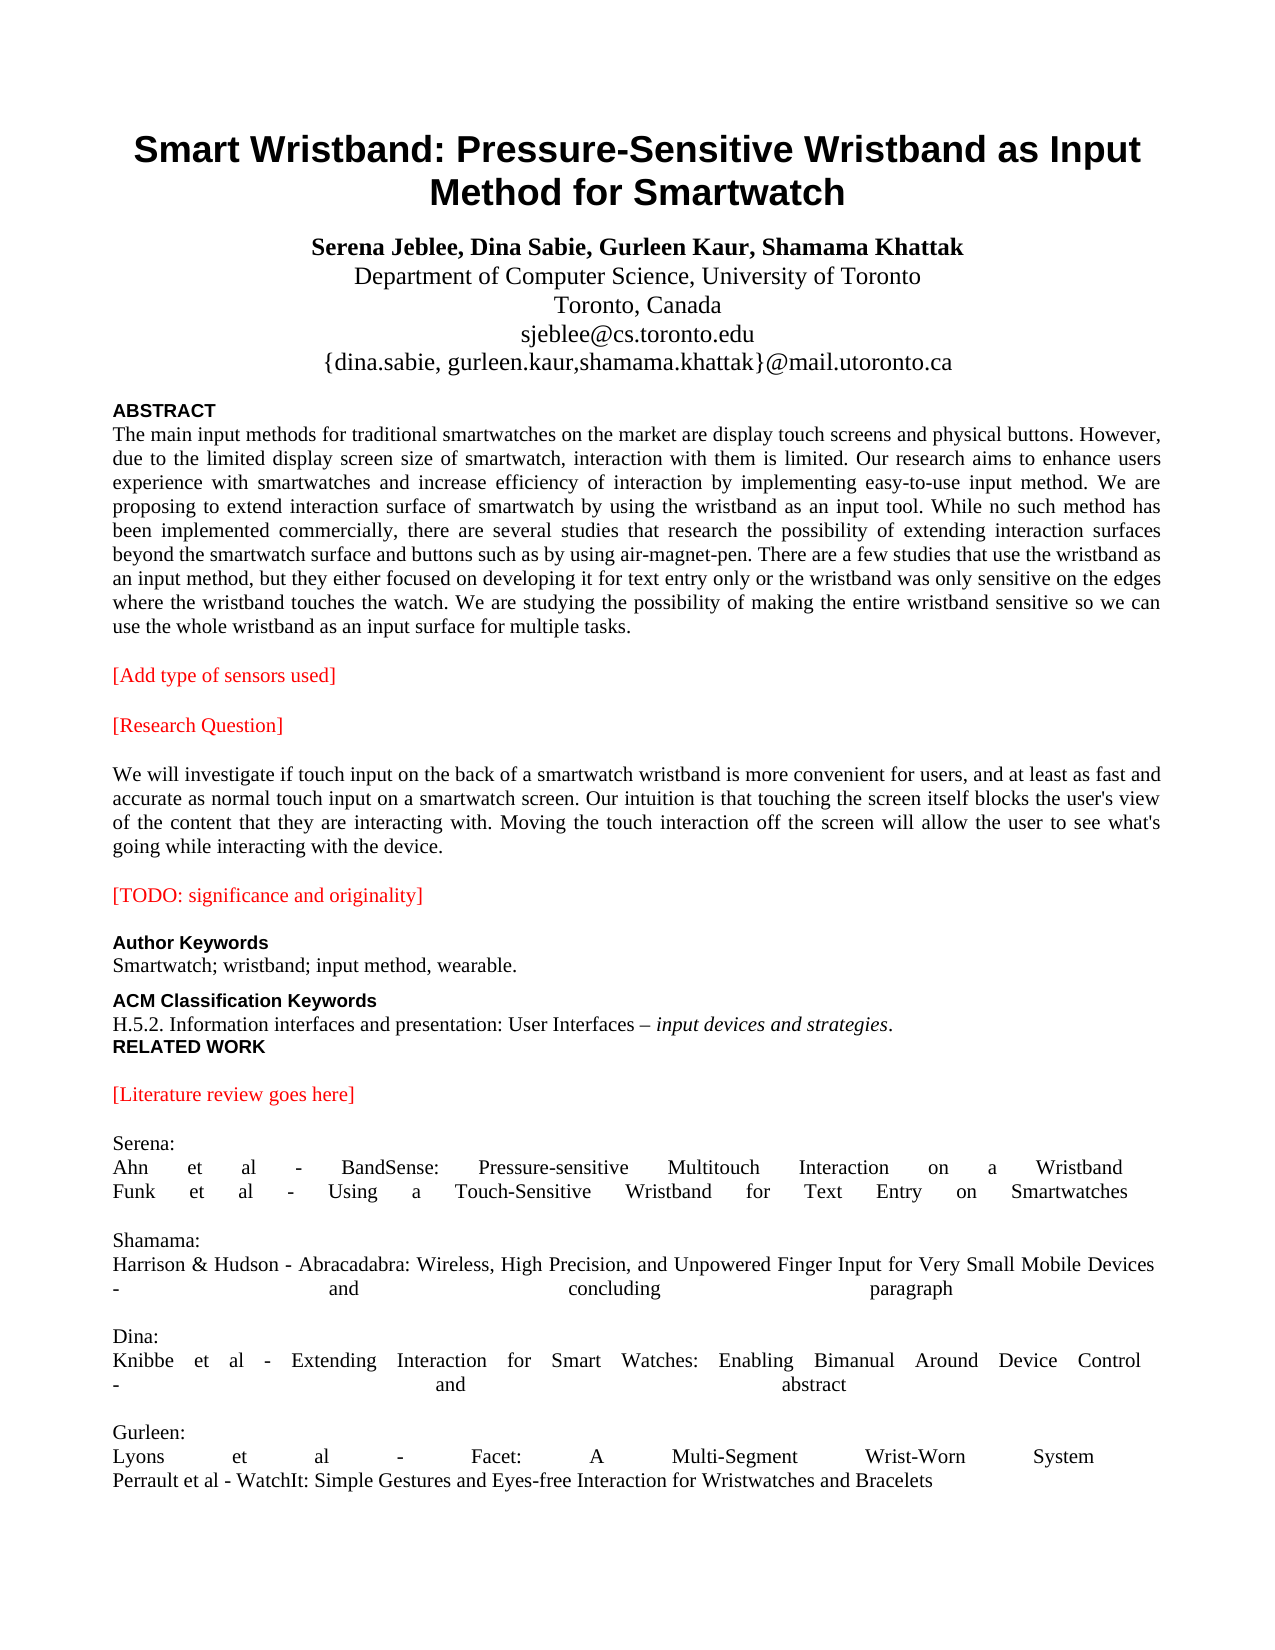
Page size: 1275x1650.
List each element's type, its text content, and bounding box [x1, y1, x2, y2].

text [Literature review goes here] [112, 1082, 1162, 1106]
subtitle Related work [112, 1036, 1162, 1057]
title Smart Wristband: Pressure-Sensitive Wristband as Input Method for Smartwatch [112, 127, 1162, 214]
table_header Serena Jeblee, Dina Sabie, Gurleen Kaur, Shamama Khattak Department of Computer Science, University of Toronto Toronto, Canada sjeblee@cs.toronto.edu {dina.sabie, gurleen.kaur,shamama.khattak}@mail.utoronto.ca [288, 233, 987, 376]
text Serena: Ahn et al - BandSense: Pressure-sensitive Multitouch Interaction on a Wristband Funk et al - Using a Touch-Sensitive Wristband for Text Entry on Smartwatches Shamama: Harrison & Hudson - Abracadabra: Wireless, High Precision, and Unpowered Finger Input for Very Small Mobile Devices - and concluding paragraph Dina: Knibbe et al - Extending Interaction for Smart Watches: Enabling Bimanual Around Device Control - and abstract Gurleen: Lyons et al - Facet: A Multi-Segment Wrist-Worn System Perrault et al - WatchIt: Simple Gestures and Eyes-free Interaction for Wristwatches and Bracelets [112, 1131, 1162, 1492]
subtitle H.5.2. Information interfaces and presentation: User Interfaces – input devices and strategies. [112, 1012, 1162, 1036]
subtitle ABSTRACT [112, 400, 1162, 422]
text [Research Question] [112, 712, 1162, 737]
text [Add type of sensors used] [112, 663, 1162, 687]
text Smartwatch; wristband; input method, wearable. [112, 953, 1162, 977]
subtitle Author Keywords [112, 932, 1162, 953]
text [TODO: significance and originality] [112, 883, 1162, 907]
text We will investigate if touch input on the back of a smartwatch wristband is more convenient for users, and at least as fast and accurate as normal touch input on a smartwatch screen. Our intuition is that touching the screen itself blocks the user's view of the content that they are interacting with. Moving the touch interaction off the screen will allow the user to see what's going while interacting with the device. [112, 762, 1162, 858]
subtitle The main input methods for traditional smartwatches on the market are display touch screens and physical buttons. However, due to the limited display screen size of smartwatch, interaction with them is limited. Our research aims to enhance users experience with smartwatches and increase efficiency of interaction by implementing easy-to-use input method. We are proposing to extend interaction surface of smartwatch by using the wristband as an input tool. While no such method has been implemented commercially, there are several studies that research the possibility of extending interaction surfaces beyond the smartwatch surface and buttons such as by using air-magnet-pen. There are a few studies that use the wristband as an input method, but they either focused on developing it for text entry only or the wristband was only sensitive on the edges where the wristband touches the watch. We are studying the possibility of making the entire wristband sensitive so we can use the whole wristband as an input surface for multiple tasks. [112, 422, 1162, 638]
subtitle ACM Classification Keywords [112, 990, 1162, 1012]
